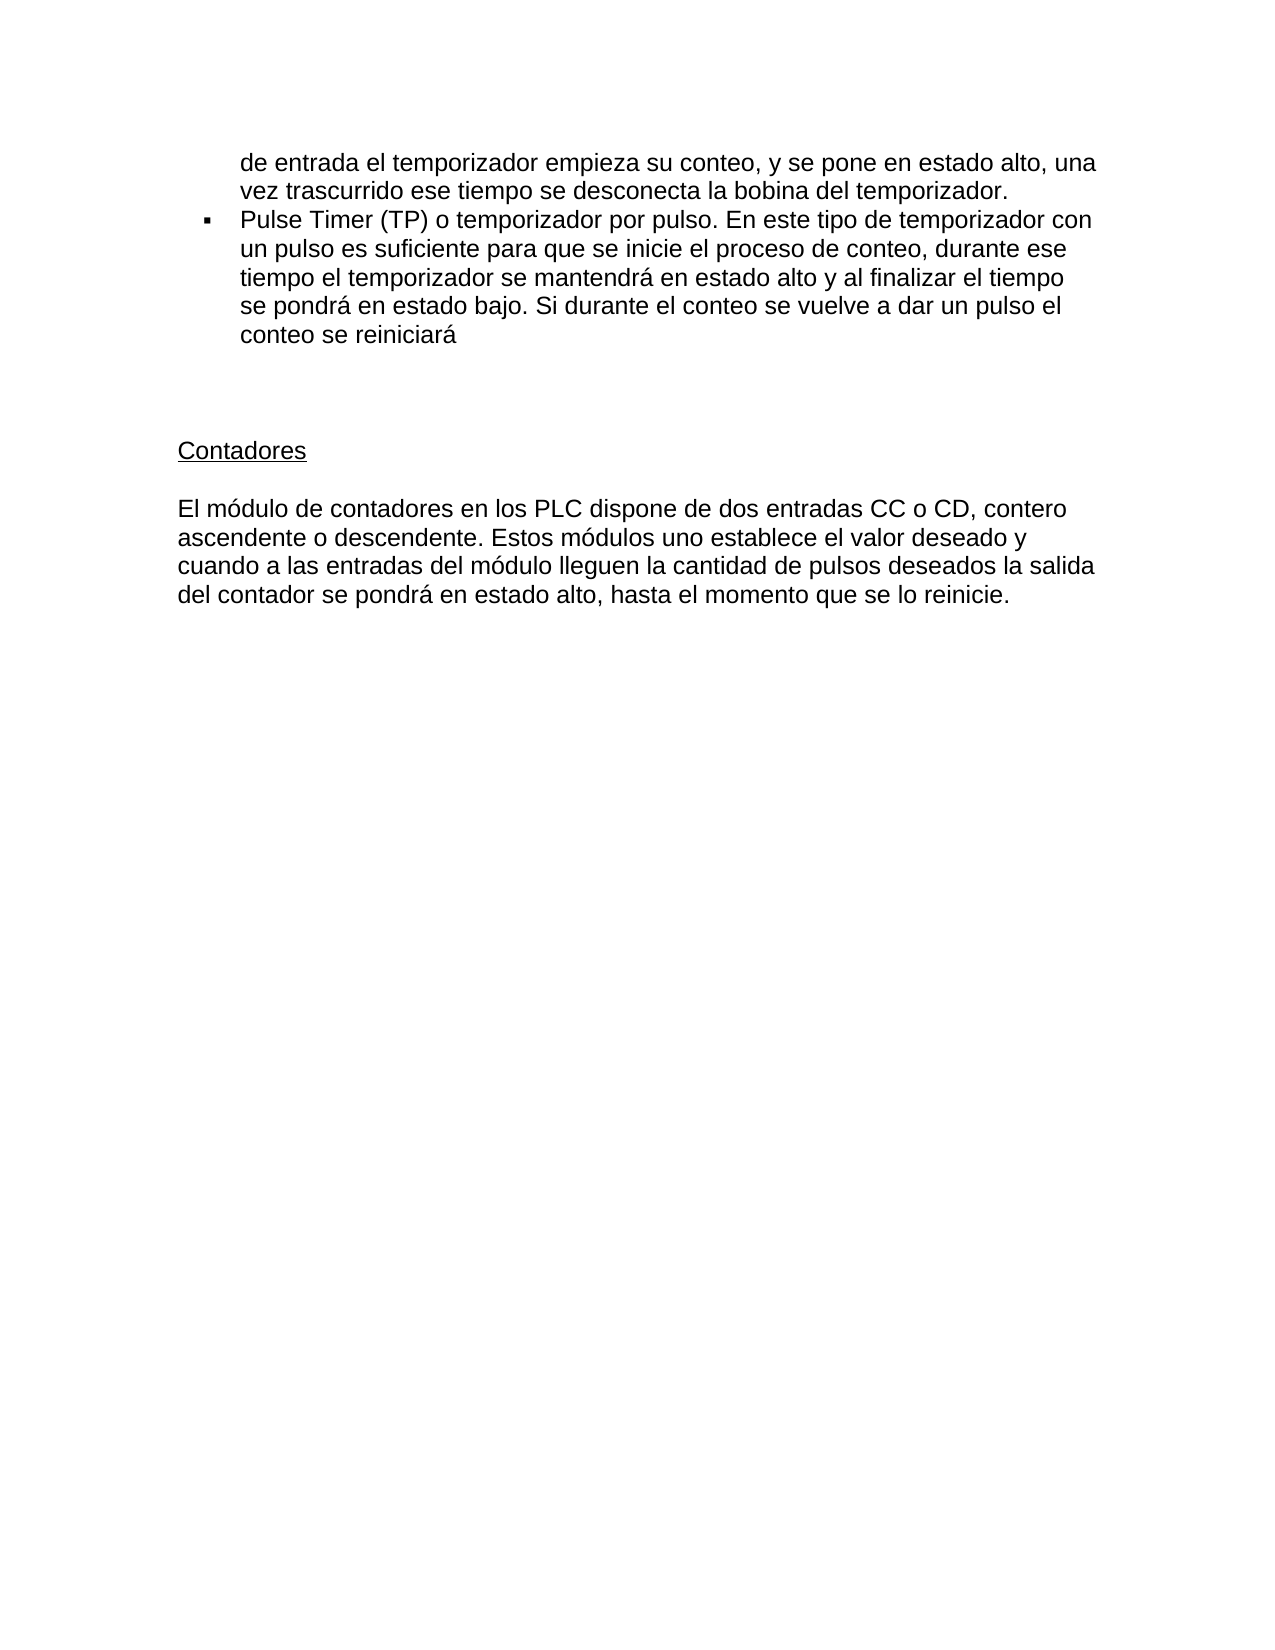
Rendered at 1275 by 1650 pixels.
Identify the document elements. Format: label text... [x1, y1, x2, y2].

text Contadores [177, 436, 1098, 465]
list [202, 148, 1098, 205]
list Pulse Timer (TP) o temporizador por pulso. En este tipo de temporizador con un pulso es suficiente para que se inicie el proceso de conteo, durante ese tiempo el temporizador se mantendrá en estado alto y al finalizar el tiempo se pondrá en estado bajo. Si durante el conteo se vuelve a dar un pulso el conteo se reiniciará [202, 205, 1098, 349]
text El módulo de contadores en los PLC dispone de dos entradas CC o CD, contero ascendente o descendente. Estos módulos uno establece el valor deseado y cuando a las entradas del módulo lleguen la cantidad de pulsos deseados la salida del contador se pondrá en estado alto, hasta el momento que se lo reinicie. [177, 494, 1098, 609]
